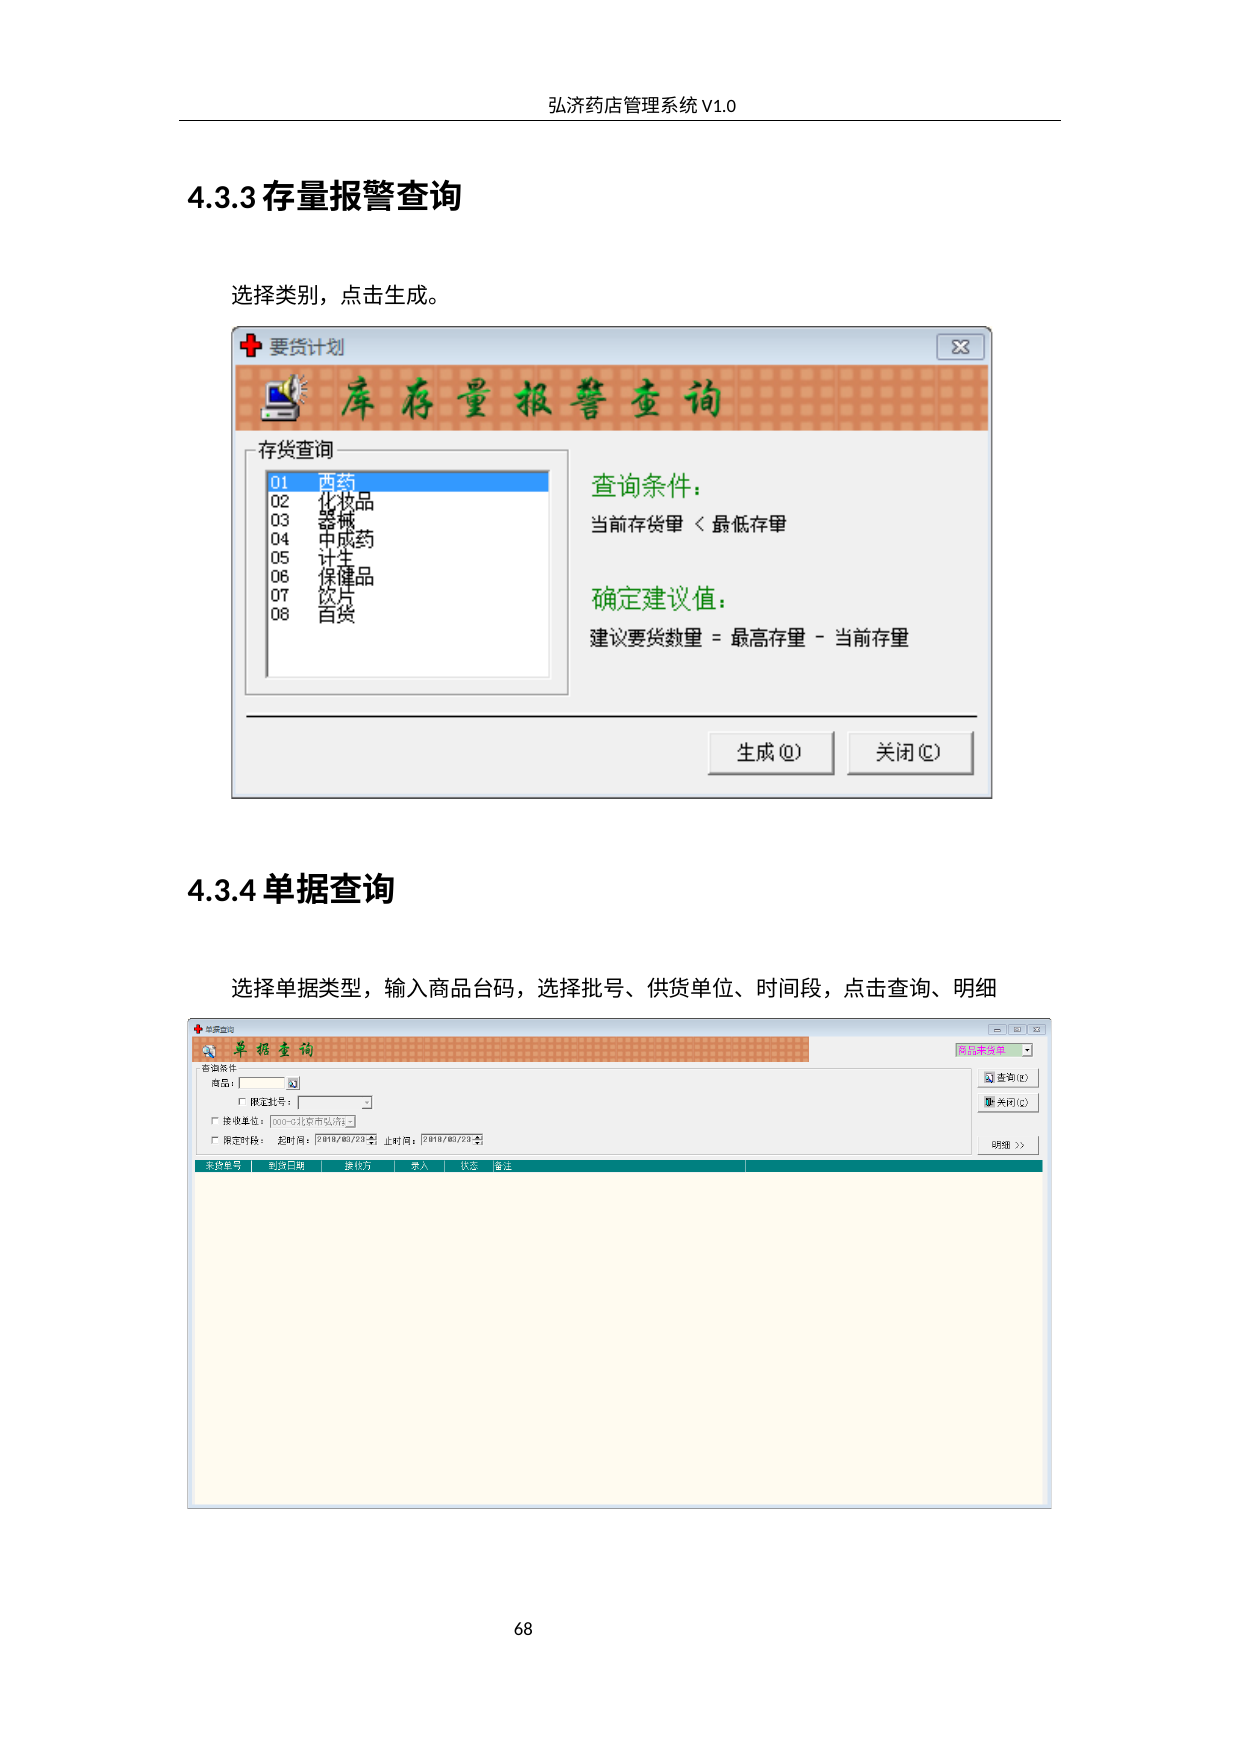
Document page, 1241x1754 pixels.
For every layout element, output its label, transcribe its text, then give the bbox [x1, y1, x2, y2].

subtitle 4.3.3存量报警查询 [187, 162, 1053, 227]
subtitle 4.3.4单据查询 [187, 854, 1053, 919]
text 选择单据类型，输入商品台码，选择批号、供货单位、时间段，点击查询、明细 [187, 971, 1053, 1003]
picture [231, 326, 993, 799]
picture [187, 1018, 1052, 1509]
text 选择类别，点击生成。 [187, 278, 1053, 311]
